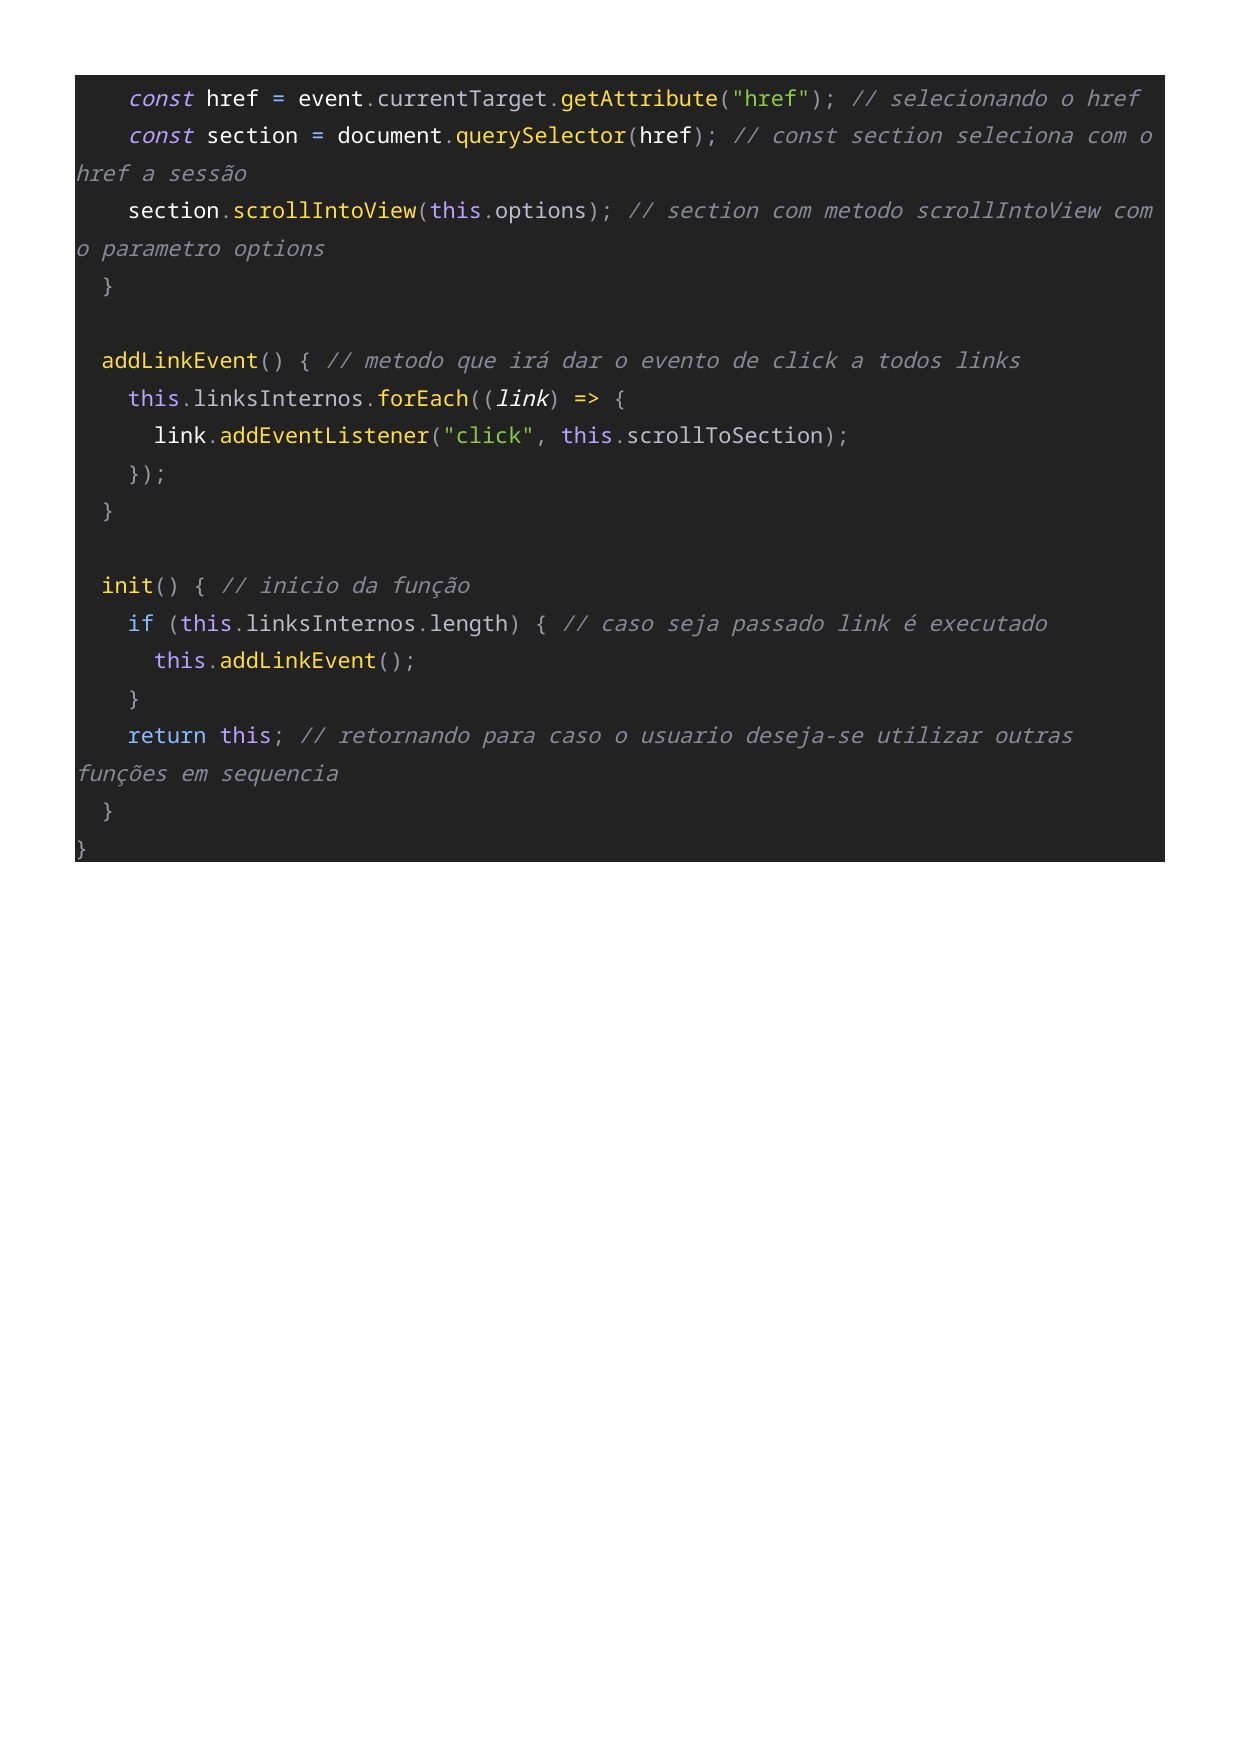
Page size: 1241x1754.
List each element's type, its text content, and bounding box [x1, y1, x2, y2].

text link.addEventListener("click", this.scrollToSection); [75, 412, 1165, 450]
text const section = document.querySelector(href); // const section seleciona com o href a sessão [75, 112, 1165, 187]
text } [75, 825, 1165, 862]
text } [75, 675, 1165, 712]
text const href = event.currentTarget.getAttribute("href"); // selecionando o href [75, 75, 1165, 112]
text return this; // retornando para caso o usuario deseja-se utilizar outras funções em sequencia [75, 712, 1165, 787]
text section.scrollIntoView(this.options); // section com metodo scrollIntoView com o parametro options [75, 187, 1165, 262]
text } [75, 787, 1165, 825]
text } [75, 262, 1165, 300]
text init() { // inicio da função [75, 562, 1165, 600]
text addLinkEvent() { // metodo que irá dar o evento de click a todos links [75, 337, 1165, 375]
text this.linksInternos.forEach((link) => { [75, 375, 1165, 412]
text this.addLinkEvent(); [75, 637, 1165, 675]
text }); [75, 450, 1165, 487]
text } [75, 487, 1165, 525]
text if (this.linksInternos.length) { // caso seja passado link é executado [75, 600, 1165, 637]
